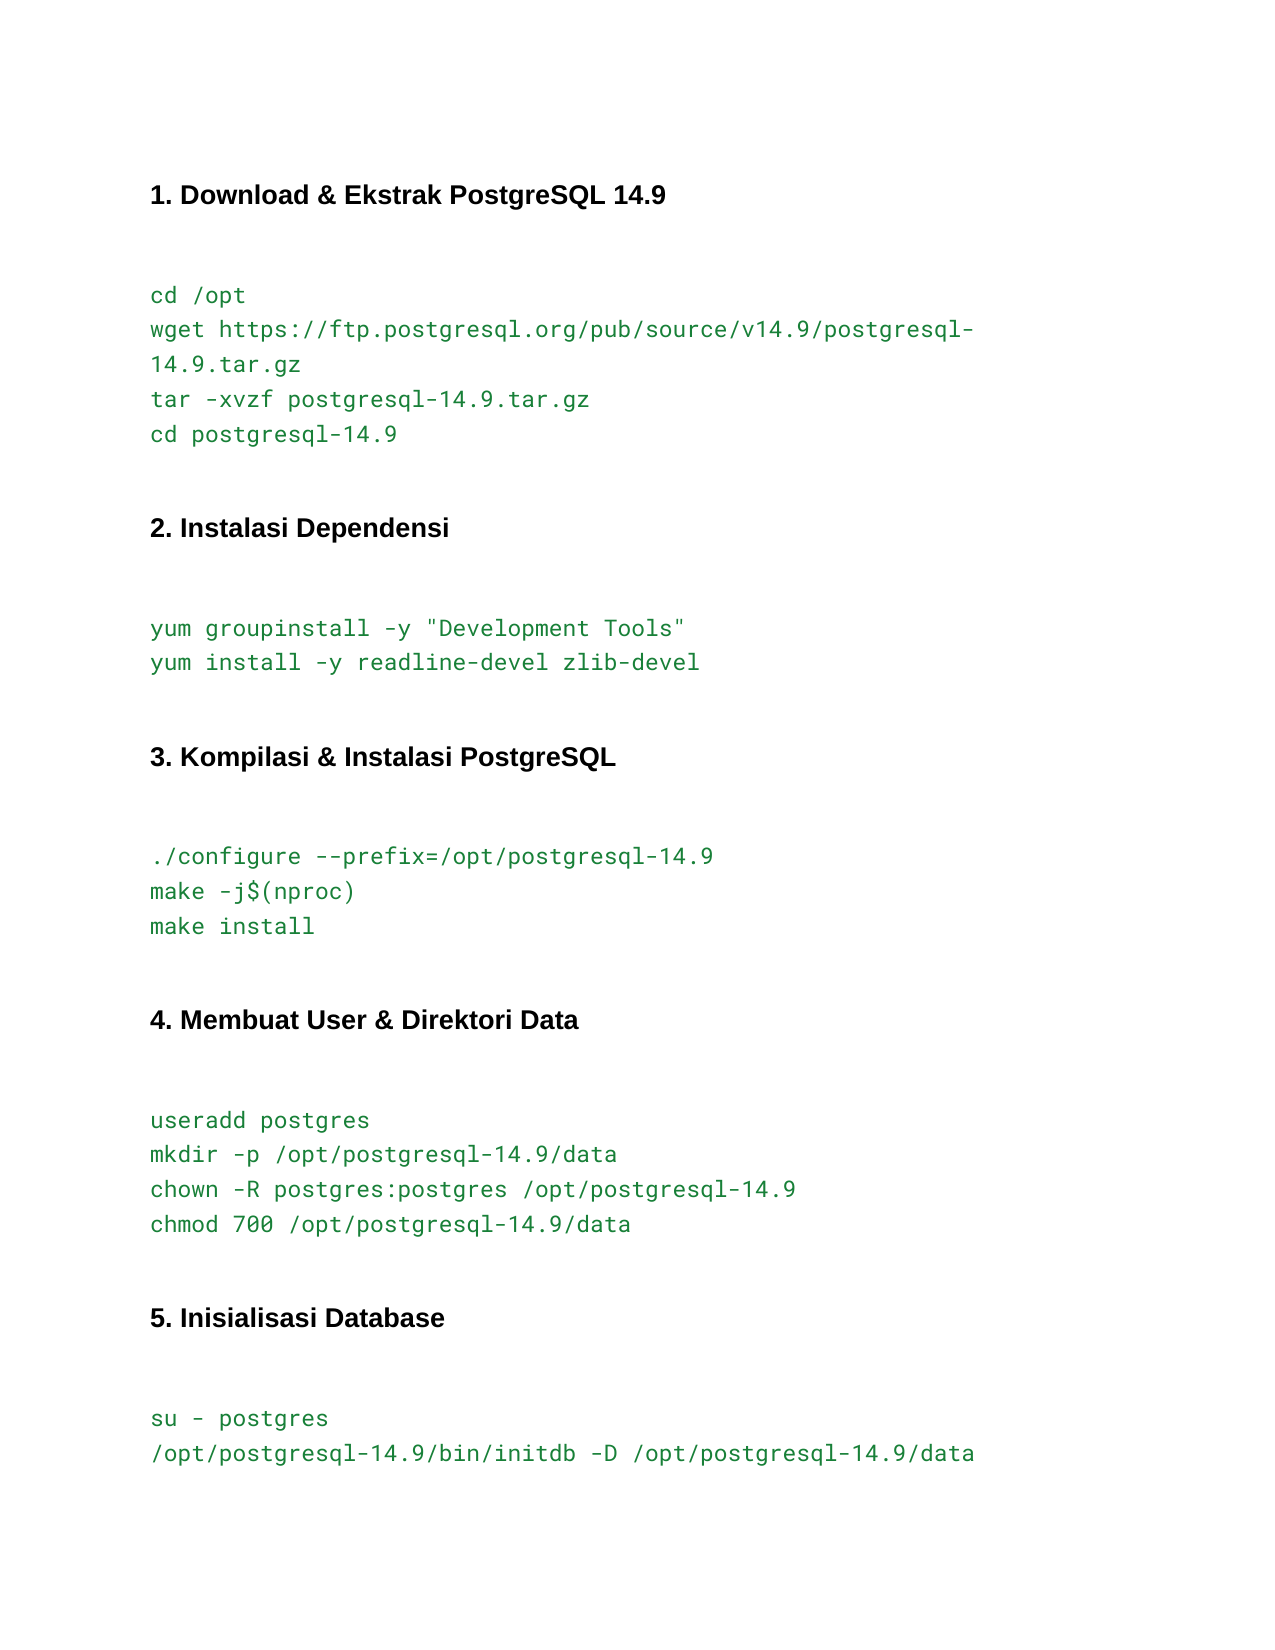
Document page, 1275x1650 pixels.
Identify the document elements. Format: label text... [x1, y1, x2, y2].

text make -j$(nproc) [150, 875, 1125, 906]
text yum groupinstall -y "Development Tools" [150, 612, 1125, 642]
subtitle 2. Instalasi Dependensi [150, 512, 1125, 543]
subtitle 4. Membuat User & Direktori Data [150, 1004, 1125, 1035]
text mkdir -p /opt/postgresql-14.9/data [150, 1139, 1125, 1169]
text chmod 700 /opt/postgresql-14.9/data [150, 1208, 1125, 1238]
text yum install -y readline-devel zlib-devel [150, 647, 1125, 677]
text tar -xvzf postgresql-14.9.tar.gz [150, 383, 1125, 413]
subtitle 1. Download & Ekstrak PostgreSQL 14.9 [150, 179, 1125, 210]
text cd postgresql-14.9 [150, 418, 1125, 448]
subtitle 5. Inisialisasi Database [150, 1302, 1125, 1333]
subtitle 3. Kompilasi & Instalasi PostgreSQL [150, 741, 1125, 772]
text su - postgres [150, 1402, 1125, 1432]
text /opt/postgresql-14.9/bin/initdb -D /opt/postgresql-14.9/data [150, 1437, 1125, 1467]
text chown -R postgres:postgres /opt/postgresql-14.9 [150, 1173, 1125, 1204]
text cd /opt [150, 279, 1125, 309]
text useradd postgres [150, 1104, 1125, 1134]
text make install [150, 910, 1125, 940]
text ./configure --prefix=/opt/postgresql-14.9 [150, 841, 1125, 871]
text wget https://ftp.postgresql.org/pub/source/v14.9/postgresql-14.9.tar.gz [150, 314, 1125, 379]
